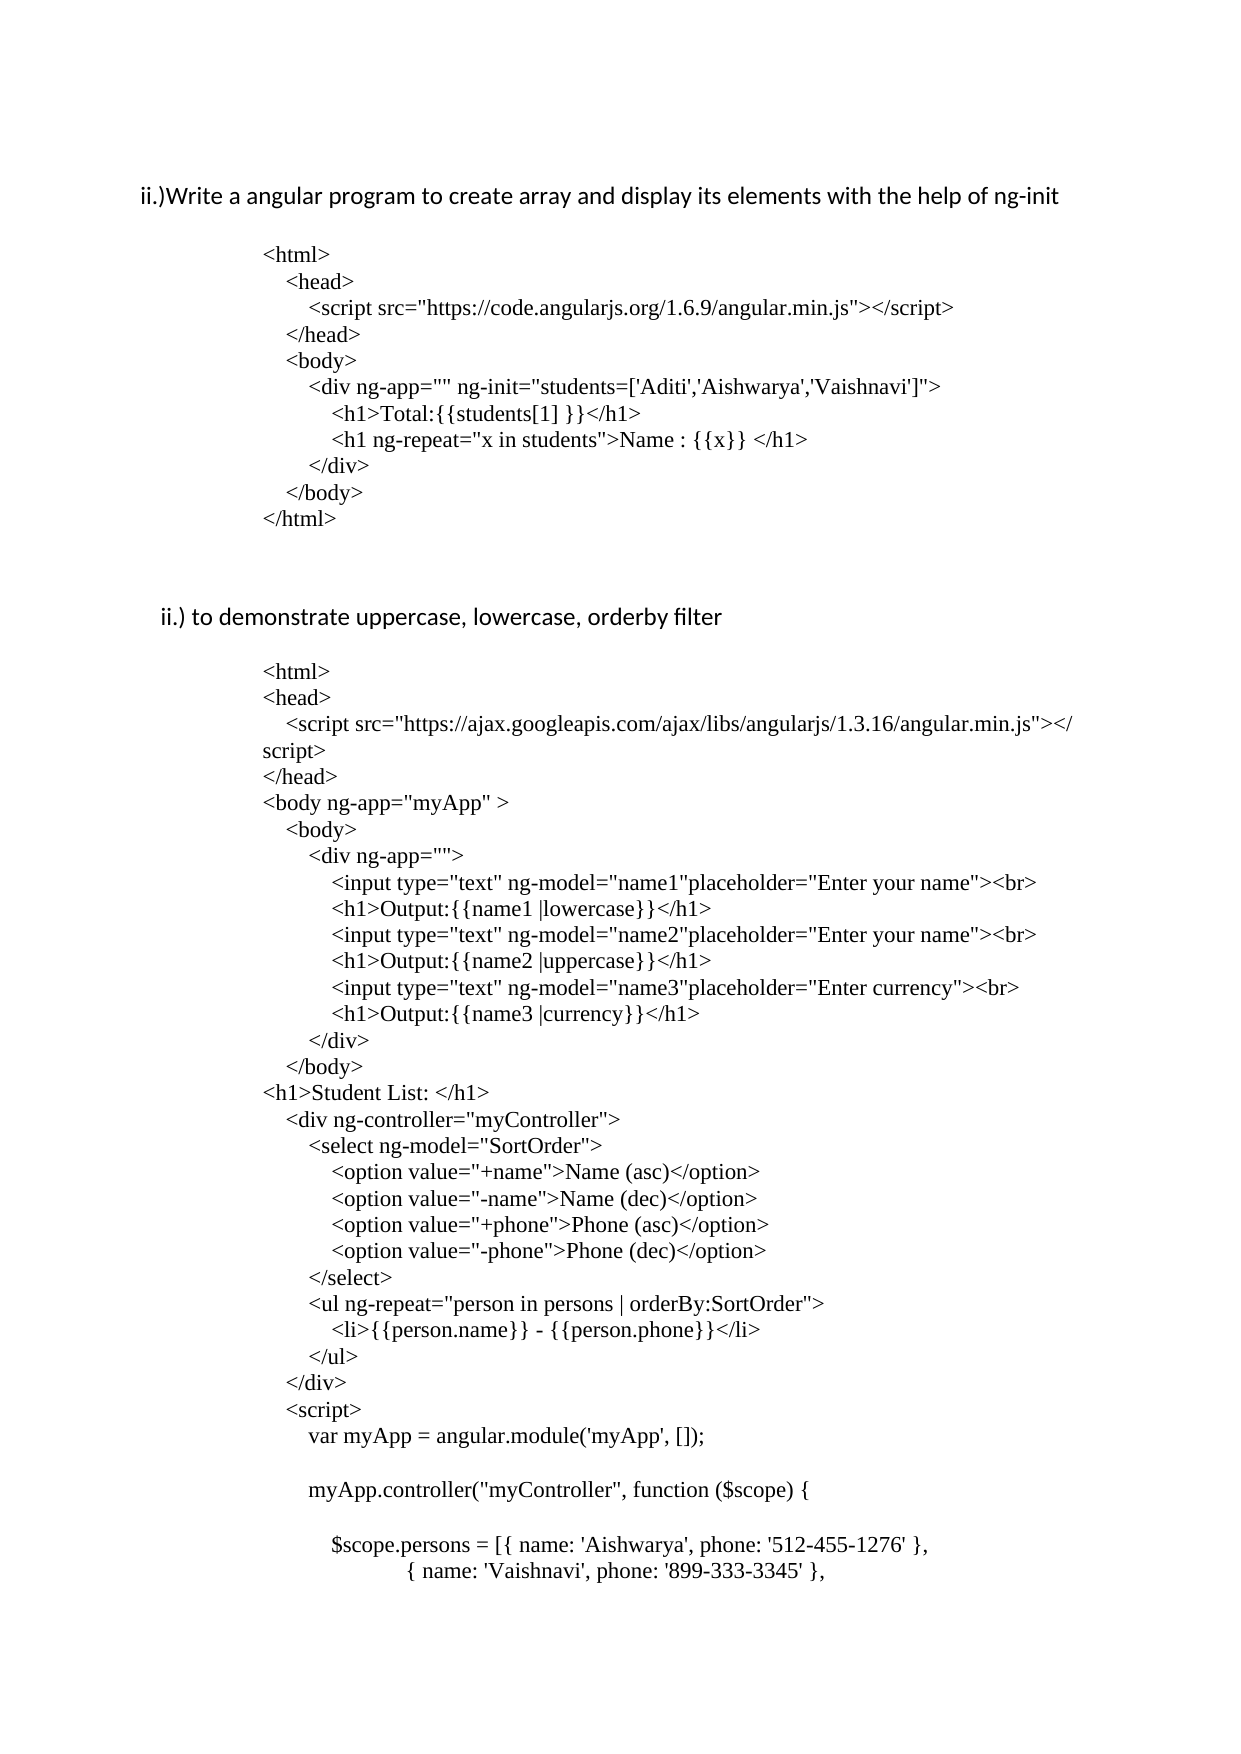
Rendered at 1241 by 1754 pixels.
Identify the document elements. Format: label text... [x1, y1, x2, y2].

list <head> [262, 268, 1090, 294]
list <option value="+phone">Phone (asc)</option> [262, 1211, 1090, 1237]
list <option value="-name">Name (dec)</option> [262, 1185, 1090, 1211]
list </html> [262, 505, 1090, 531]
list </body> [262, 479, 1090, 505]
list </head> [262, 763, 1090, 789]
text ii.)Write a angular program to create array and display its elements with the help of ng-init [140, 181, 1090, 211]
list <input type="text" ng-model="name2"placeholder="Enter your name"><br> [262, 921, 1090, 948]
list </div> [262, 1027, 1090, 1053]
list <h1>Output:{{name2 |uppercase}}</h1> [262, 948, 1090, 974]
list <script src="https://ajax.googleapis.com/ajax/libs/angularjs/1.3.16/angular.min.js"></script> [262, 710, 1090, 763]
list <ul ng-repeat="person in persons | orderBy:SortOrder"> [262, 1290, 1090, 1317]
list { name: 'Vaishnavi', phone: '899-333-3345' }, [262, 1557, 1090, 1583]
list <h1 ng-repeat="x in students">Name : {{x}} </h1> [262, 426, 1090, 452]
list <html> [262, 242, 1090, 268]
list <option value="-phone">Phone (dec)</option> [262, 1237, 1090, 1264]
list <h1>Total:{{students[1] }}</h1> [262, 400, 1090, 426]
list <div ng-controller="myController"> [262, 1106, 1090, 1132]
list <h1>Output:{{name1 |lowercase}}</h1> [262, 895, 1090, 921]
list $scope.persons = [{ name: 'Aishwarya', phone: '512-455-1276' }, [262, 1531, 1090, 1557]
list </div> [262, 1369, 1090, 1396]
list <h1>Student List: </h1> [262, 1079, 1090, 1106]
list <option value="+name">Name (asc)</option> [262, 1158, 1090, 1185]
list myApp.controller("myController", function ($scope) { [262, 1476, 1090, 1503]
list <body> [262, 816, 1090, 842]
list </ul> [262, 1343, 1090, 1369]
list <h1>Output:{{name3 |currency}}</h1> [262, 1000, 1090, 1027]
list <div ng-app="" ng-init="students=['Aditi','Aishwarya','Vaishnavi']"> [262, 373, 1090, 400]
list <body> [262, 347, 1090, 373]
list <script> [262, 1396, 1090, 1422]
list <li>{{person.name}} - {{person.phone}}</li> [262, 1317, 1090, 1343]
list </head> [262, 321, 1090, 347]
list <input type="text" ng-model="name1"placeholder="Enter your name"><br> [262, 868, 1090, 895]
list <script src="https://code.angularjs.org/1.6.9/angular.min.js"></script> [262, 294, 1090, 321]
text ii.) to demonstrate uppercase, lowercase, orderby filter [160, 601, 1090, 631]
list </body> [262, 1053, 1090, 1079]
list <body ng-app="myApp" > [262, 789, 1090, 816]
list var myApp = angular.module('myApp', []); [262, 1422, 1090, 1448]
list <div ng-app=""> [262, 842, 1090, 868]
list <head> [262, 684, 1090, 710]
list <html> [262, 658, 1090, 684]
list <select ng-model="SortOrder"> [262, 1132, 1090, 1158]
list </select> [262, 1264, 1090, 1290]
list </div> [262, 452, 1090, 479]
list <input type="text" ng-model="name3"placeholder="Enter currency"><br> [262, 974, 1090, 1000]
